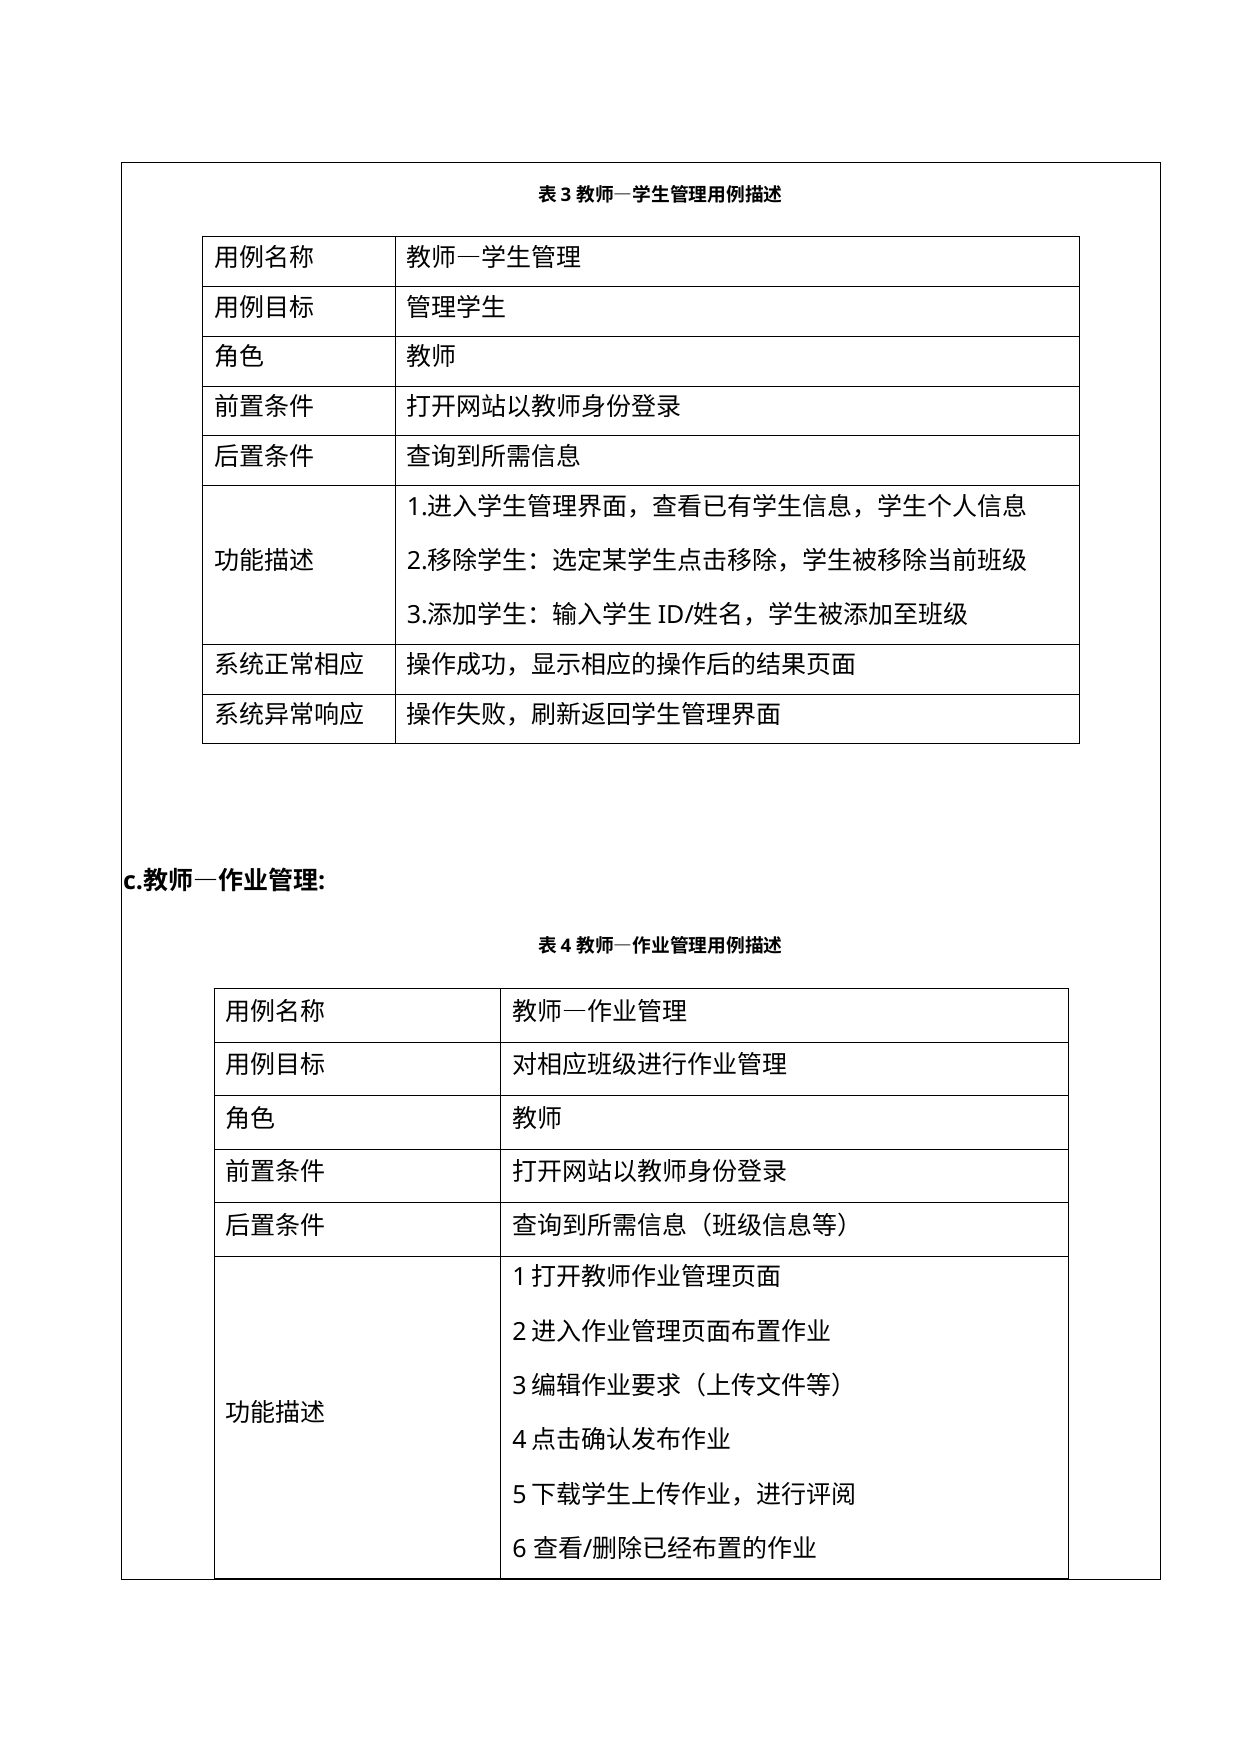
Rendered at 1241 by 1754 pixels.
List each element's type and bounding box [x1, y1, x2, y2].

table_cell [122, 163, 1160, 1578]
